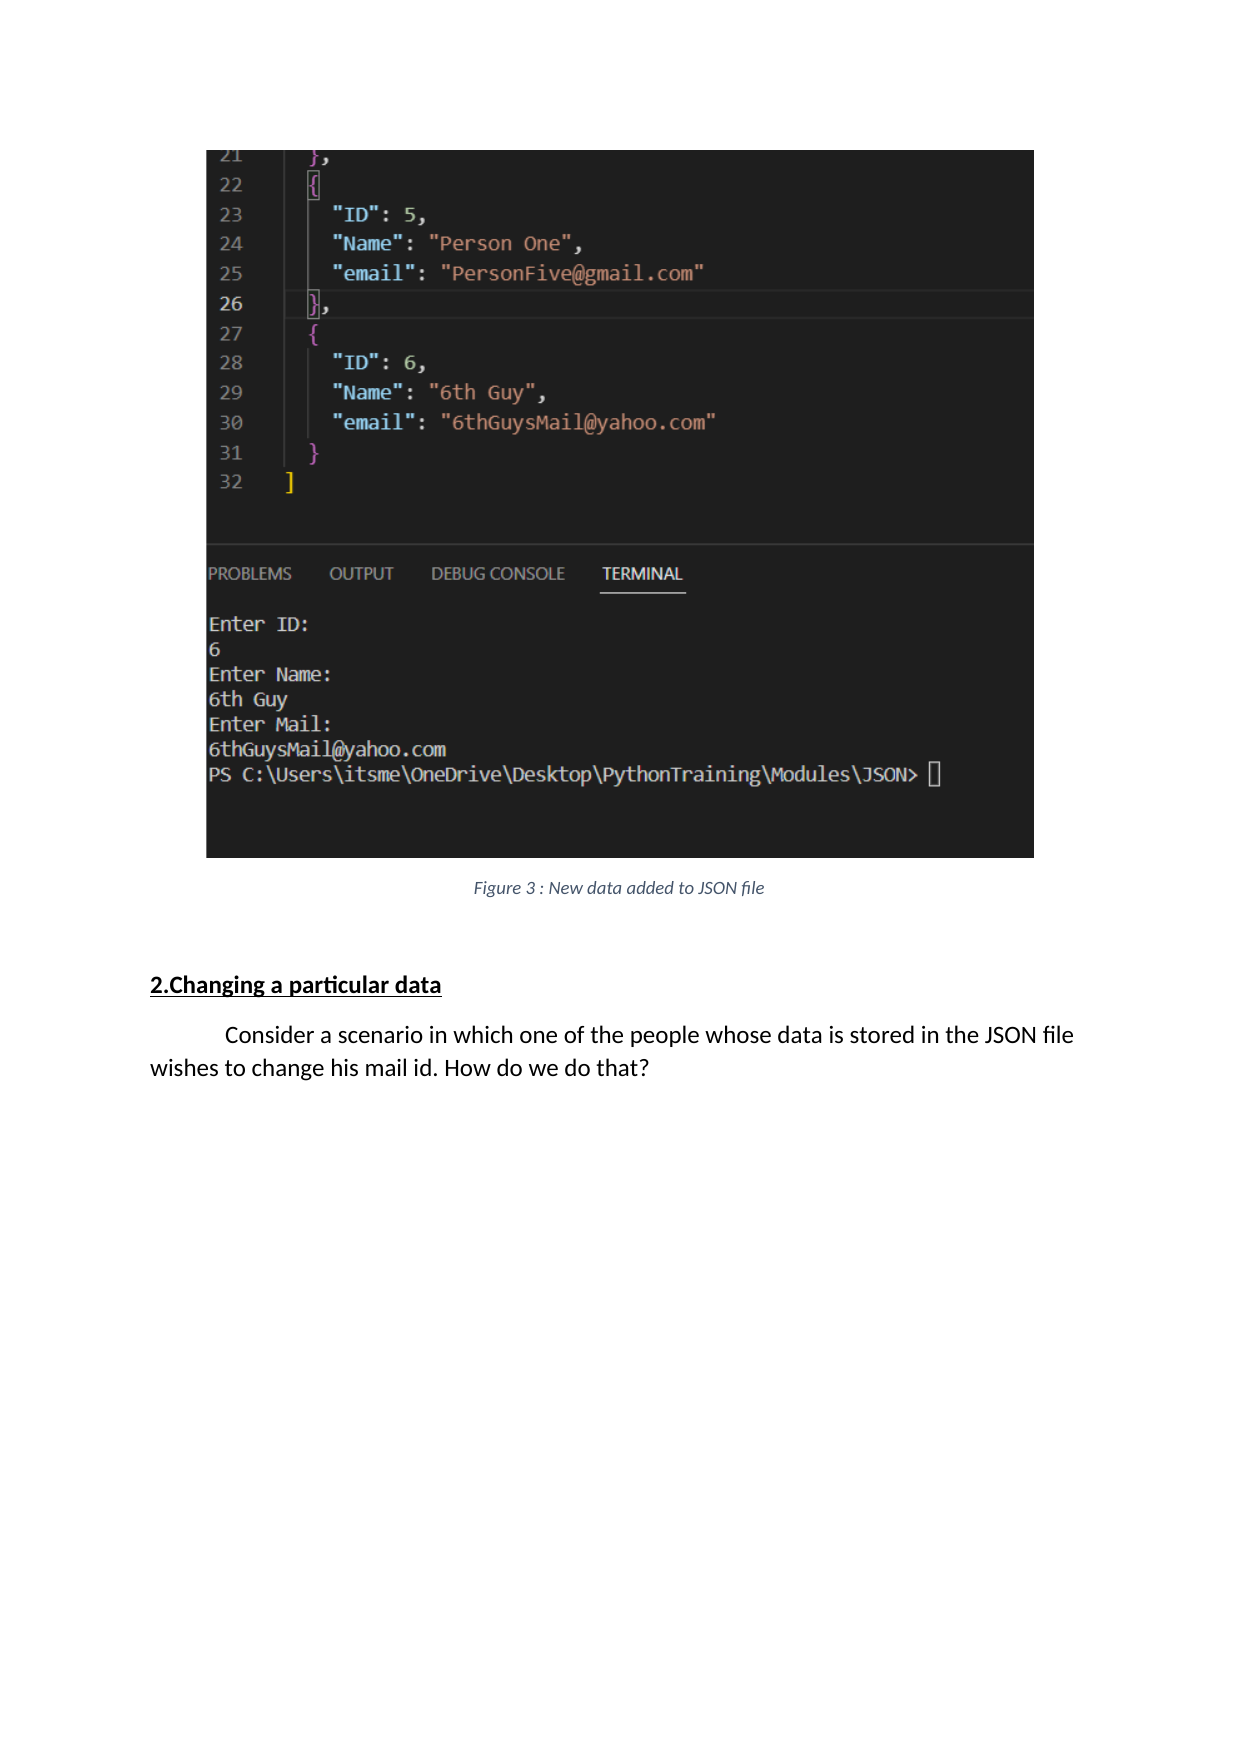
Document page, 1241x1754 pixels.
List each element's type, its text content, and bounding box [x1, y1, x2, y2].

picture [206, 150, 1034, 858]
text 2.Changing a particular data [150, 970, 1090, 1000]
text Figure 3 : New data added to JSON file [150, 876, 1090, 899]
text Consider a scenario in which one of the people whose data is stored in the JSON file wishes to change his mail id. How do we do that? [150, 1019, 1090, 1083]
